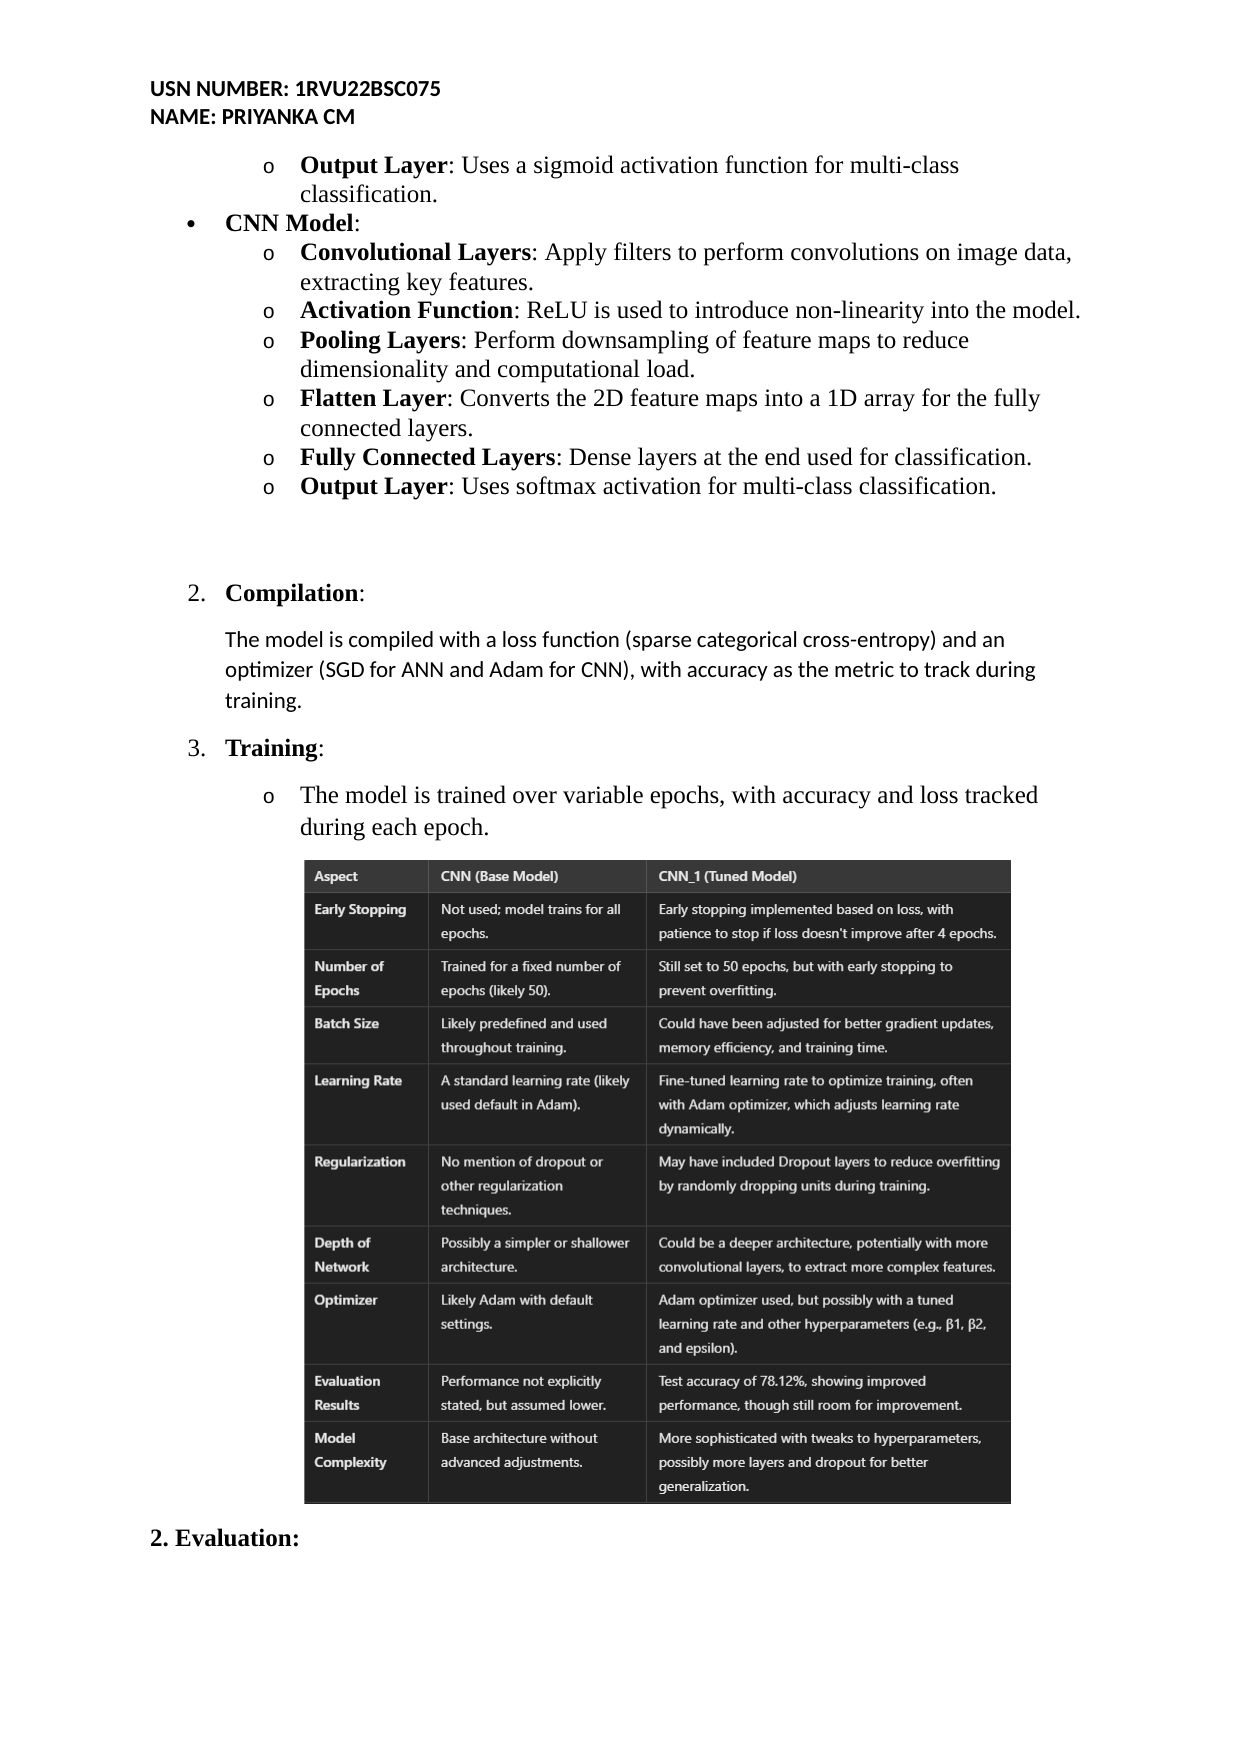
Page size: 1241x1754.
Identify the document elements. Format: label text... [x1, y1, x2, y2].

text 2. Evaluation: [150, 1523, 1090, 1551]
list Output Layer: Uses a sigmoid activation function for multi-class classification. [262, 150, 1090, 208]
list The model is trained over variable epochs, with accuracy and loss tracked during each epoch. [262, 780, 1090, 841]
list Activation Function: ReLU is used to introduce non-linearity into the model. [262, 295, 1090, 325]
list Fully Connected Layers: Dense layers at the end used for classification. [262, 442, 1090, 471]
text The model is compiled with a loss function (sparse categorical cross-entropy) and an optimizer (SGD for ANN and Adam for CNN), with accuracy as the metric to track during training. [225, 625, 1090, 714]
list Training: [187, 733, 1090, 761]
list Output Layer: Uses softmax activation for multi-class classification. [262, 471, 1090, 501]
list Flatten Layer: Converts the 2D feature maps into a 1D array for the fully connected layers. [262, 383, 1090, 442]
list Compilation: [187, 578, 1090, 606]
list Convolutional Layers: Apply filters to perform convolutions on image data, extracting key features. [262, 237, 1090, 295]
list Pooling Layers: Perform downsampling of feature maps to reduce dimensionality and computational load. [262, 325, 1090, 383]
picture [304, 860, 1011, 1504]
list CNN Model: [187, 208, 1090, 237]
